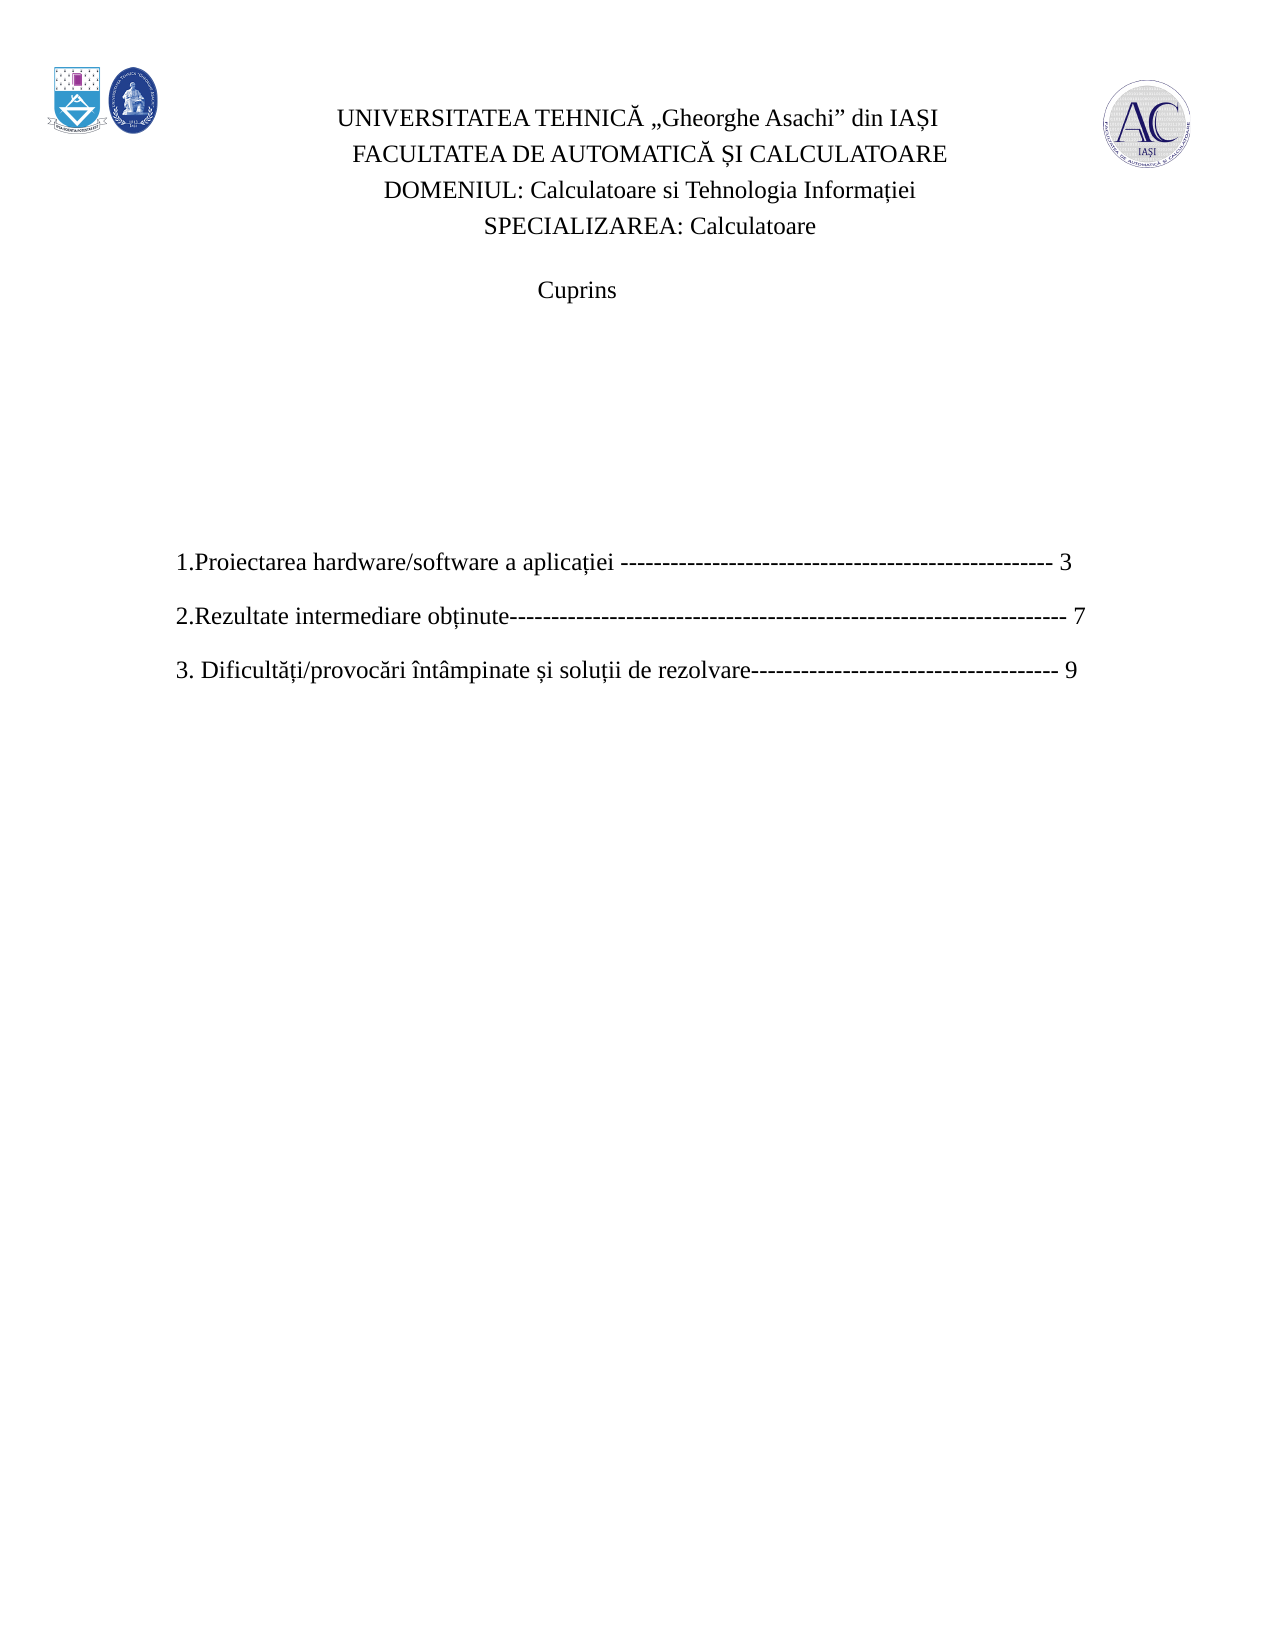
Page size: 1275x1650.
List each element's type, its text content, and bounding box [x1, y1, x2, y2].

text 1.Proiectarea hardware/software a aplicației ---------------------------------------------------- 3 [150, 547, 1125, 576]
text 2.Rezultate intermediare obținute------------------------------------------------------------------- 7 [150, 601, 1125, 630]
text 3. Dificultăți/provocări întâmpinate și soluții de rezolvare------------------------------------- 9 [150, 655, 1125, 683]
picture [1103, 80, 1191, 168]
text Cuprins [450, 275, 1125, 303]
picture [47, 67, 158, 134]
